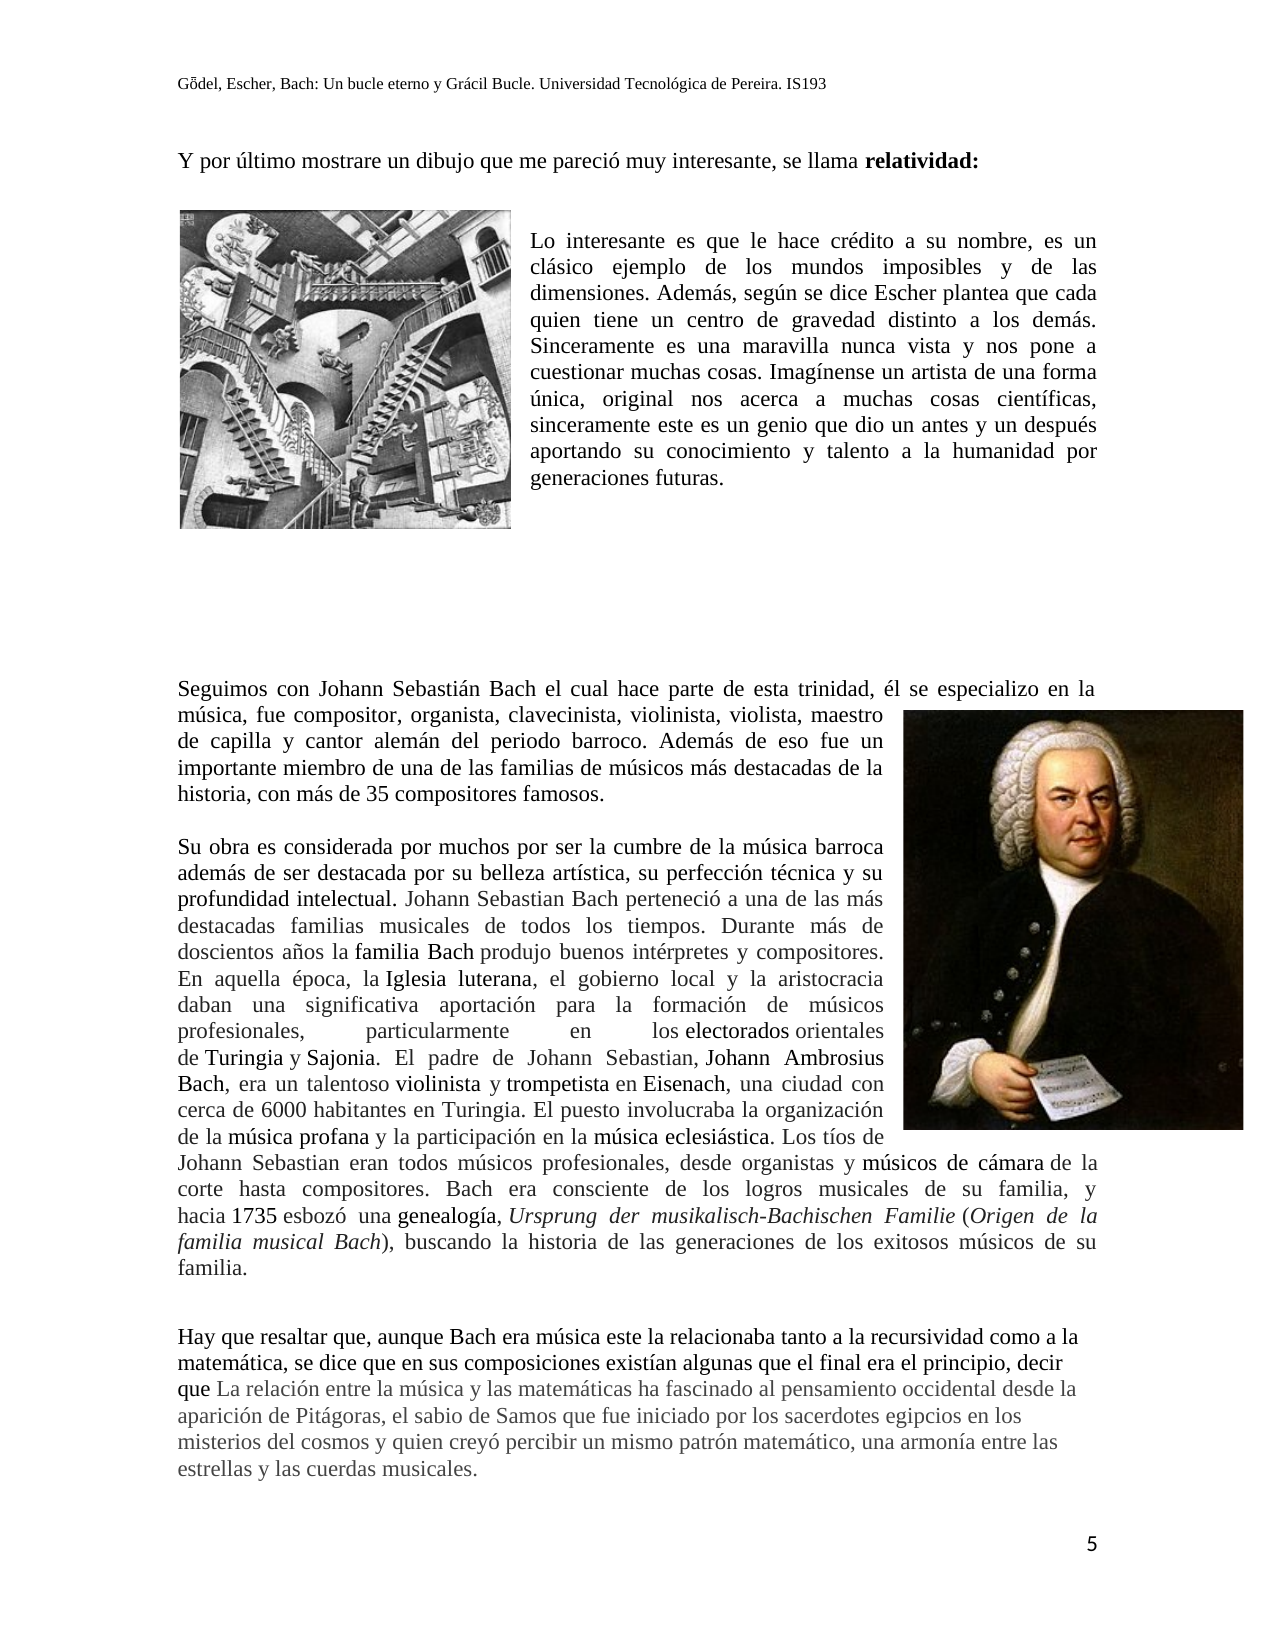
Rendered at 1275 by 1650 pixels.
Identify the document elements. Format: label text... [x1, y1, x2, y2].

picture [903, 710, 1244, 1130]
text Su obra es considerada por muchos por ser la cumbre de la música barroca además de ser destacada por su belleza artística, su perfección técnica y su profundidad intelectual. Johann Sebastian Bach perteneció a una de las más destacadas familias musicales de todos los tiempos. Durante más de doscientos años la familia Bach produjo buenos intérpretes y compositores. En aquella época, la Iglesia luterana, el gobierno local y la aristocracia daban una significativa aportación para la formación de músicos profesionales, particularmente en los electorados orientales de Turingia y Sajonia. El padre de Johann Sebastian, Johann Ambrosius Bach, era un talentoso violinista y trompetista en Eisenach, una ciudad con cerca de 6000 habitantes en Turingia. El puesto involucraba la organización de la música profana y la participación en la música eclesiástica. Los tíos de Johann Sebastian eran todos músicos profesionales, desde organistas y músicos de cámara de la corte hasta compositores. Bach era consciente de los logros musicales de su familia, y hacia 1735 esbozó una genealogía, Ursprung der musikalisch-Bachischen Familie (Origen de la familia musical Bach), buscando la historia de las generaciones de los exitosos músicos de su familia. [177, 833, 1098, 1149]
text Hay que resaltar que, aunque Bach era música este la relacionaba tanto a la recursividad como a la matemática, se dice que en sus composiciones existían algunas que el final era el principio, decir que La relación entre la música y las matemáticas ha fascinado al pensamiento occidental desde la aparición de Pitágoras, el sabio de Samos que fue iniciado por los sacerdotes egipcios en los misterios del cosmos y quien creyó percibir un mismo patrón matemático, una armonía entre las estrellas y las cuerdas musicales. [177, 1323, 1098, 1481]
text Lo interesante es que le hace crédito a su nombre, es un clásico ejemplo de los mundos imposibles y de las dimensiones. Además, según se dice Escher plantea que cada quien tiene un centro de gravedad distinto a los demás. Sinceramente es una maravilla nunca vista y nos pone a cuestionar muchas cosas. Imagínense un artista de una forma única, original nos acerca a muchas cosas científicas, sinceramente este es un genio que dio un antes y un después aportando su conocimiento y talento a la humanidad por generaciones futuras. [511, 227, 1098, 490]
text Y por último mostrare un dibujo que me pareció muy interesante, se llama relatividad: [177, 148, 1098, 174]
picture [176, 210, 511, 525]
text Seguimos con Johann Sebastián Bach el cual hace parte de esta trinidad, él se especializo en la música, fue compositor, organista, clavecinista, violinista, violista, maestro de capilla y cantor alemán del periodo barroco. Además de eso fue un importante miembro de una de las familias de músicos más destacadas de la historia, con más de 35 compositores famosos. [177, 675, 1098, 806]
